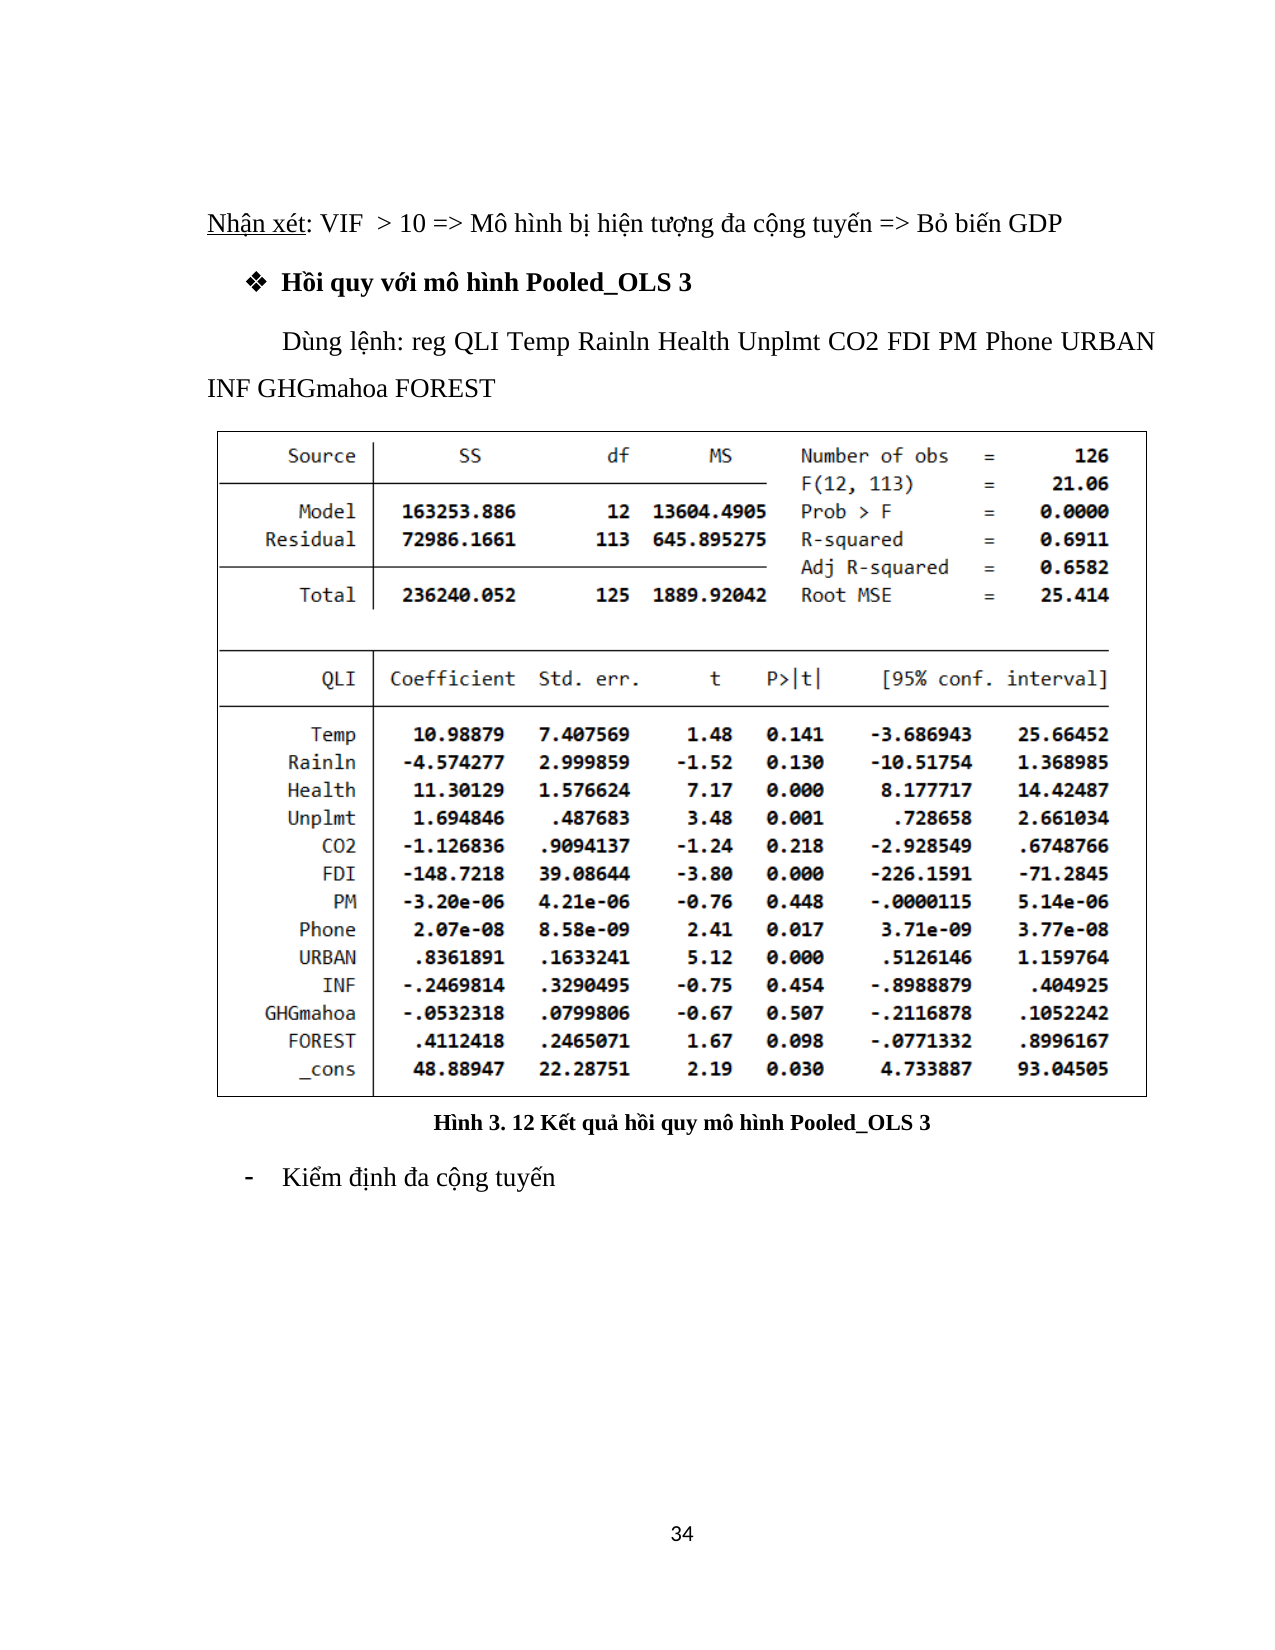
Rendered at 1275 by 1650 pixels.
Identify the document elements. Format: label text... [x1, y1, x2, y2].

list Hồi quy với mô hình Pooled_OLS 3 [244, 266, 1157, 297]
list Kiểm định đa cộng tuyến [244, 1161, 1157, 1192]
text Nhận xét: VIF > 10 => Mô hình bị hiện tượng đa cộng tuyến => Bỏ biến GDP [207, 207, 1157, 238]
picture [218, 432, 1146, 1096]
text Dùng lệnh: reg QLI Temp Rainln Health Unplmt CO2 FDI PM Phone URBAN INF GHGmahoa FOREST [207, 325, 1157, 403]
text Hình 3. 12 Kết quả hồi quy mô hình Pooled_OLS 3 [207, 1109, 1157, 1135]
